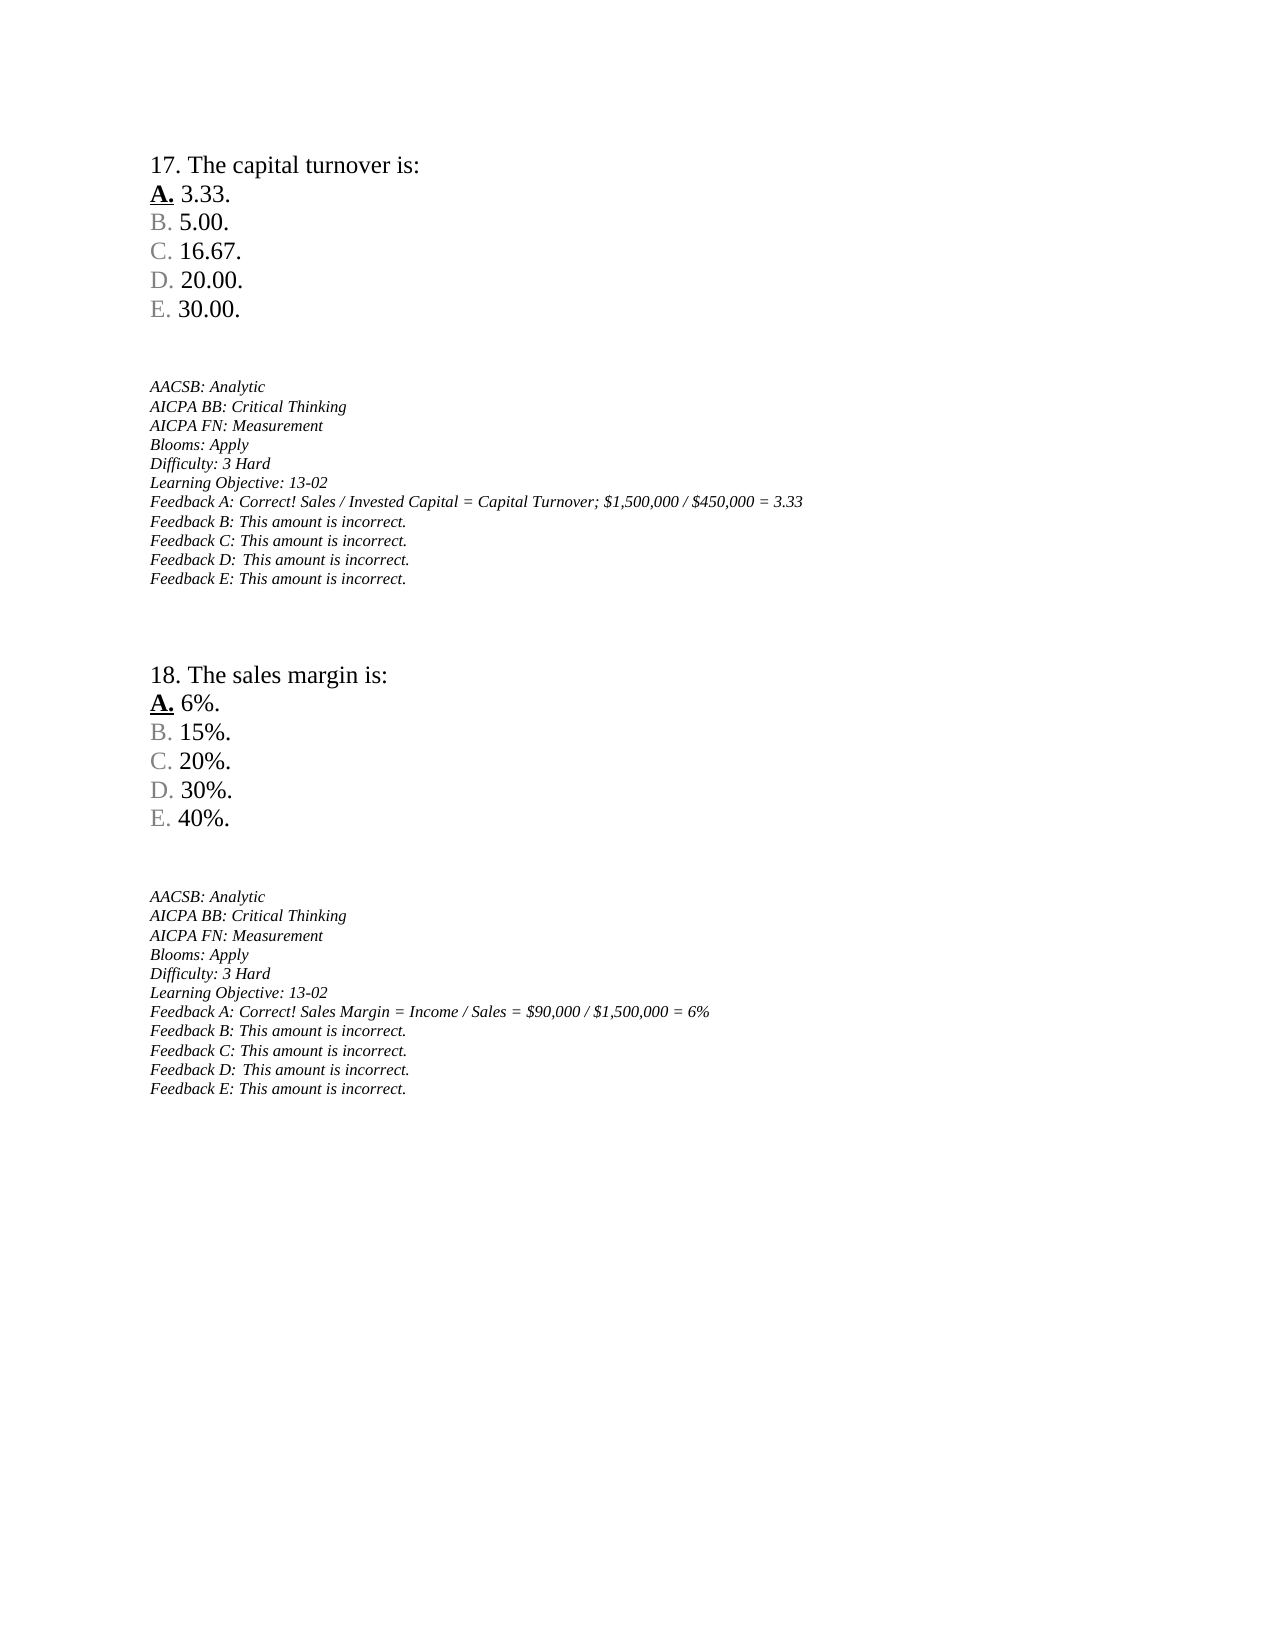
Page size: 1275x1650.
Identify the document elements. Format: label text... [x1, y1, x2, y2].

text 18. The sales margin is: A. 6%. B. 15%. C. 20%. D. 30%. E. 40%. [150, 660, 1125, 832]
text AACSB: Analytic AICPA BB: Critical Thinking AICPA FN: Measurement Blooms: Apply Difficulty: 3 Hard Learning Objective: 13-02 [150, 887, 1125, 1002]
text Feedback C: This amount is incorrect. [150, 531, 1125, 550]
text Feedback A: Correct! Sales / Invested Capital = Capital Turnover; $1,500,000 / $450,000 = 3.33 [150, 492, 1125, 511]
text Feedback D: This amount is incorrect. [150, 550, 1125, 569]
text Feedback A: Correct! Sales Margin = Income / Sales = $90,000 / $1,500,000 = 6% [150, 1002, 1125, 1021]
text Feedback D: This amount is incorrect. [150, 1059, 1125, 1079]
text Feedback E: This amount is incorrect. [150, 1079, 1125, 1098]
text AACSB: Analytic AICPA BB: Critical Thinking AICPA FN: Measurement Blooms: Apply Difficulty: 3 Hard Learning Objective: 13-02 [150, 377, 1125, 492]
text Feedback B: This amount is incorrect. [150, 511, 1125, 531]
text Feedback C: This amount is incorrect. [150, 1040, 1125, 1059]
text Feedback B: This amount is incorrect. [150, 1021, 1125, 1040]
text 17. The capital turnover is: A. 3.33. B. 5.00. C. 16.67. D. 20.00. E. 30.00. [150, 150, 1125, 322]
text Feedback E: This amount is incorrect. [150, 569, 1125, 588]
